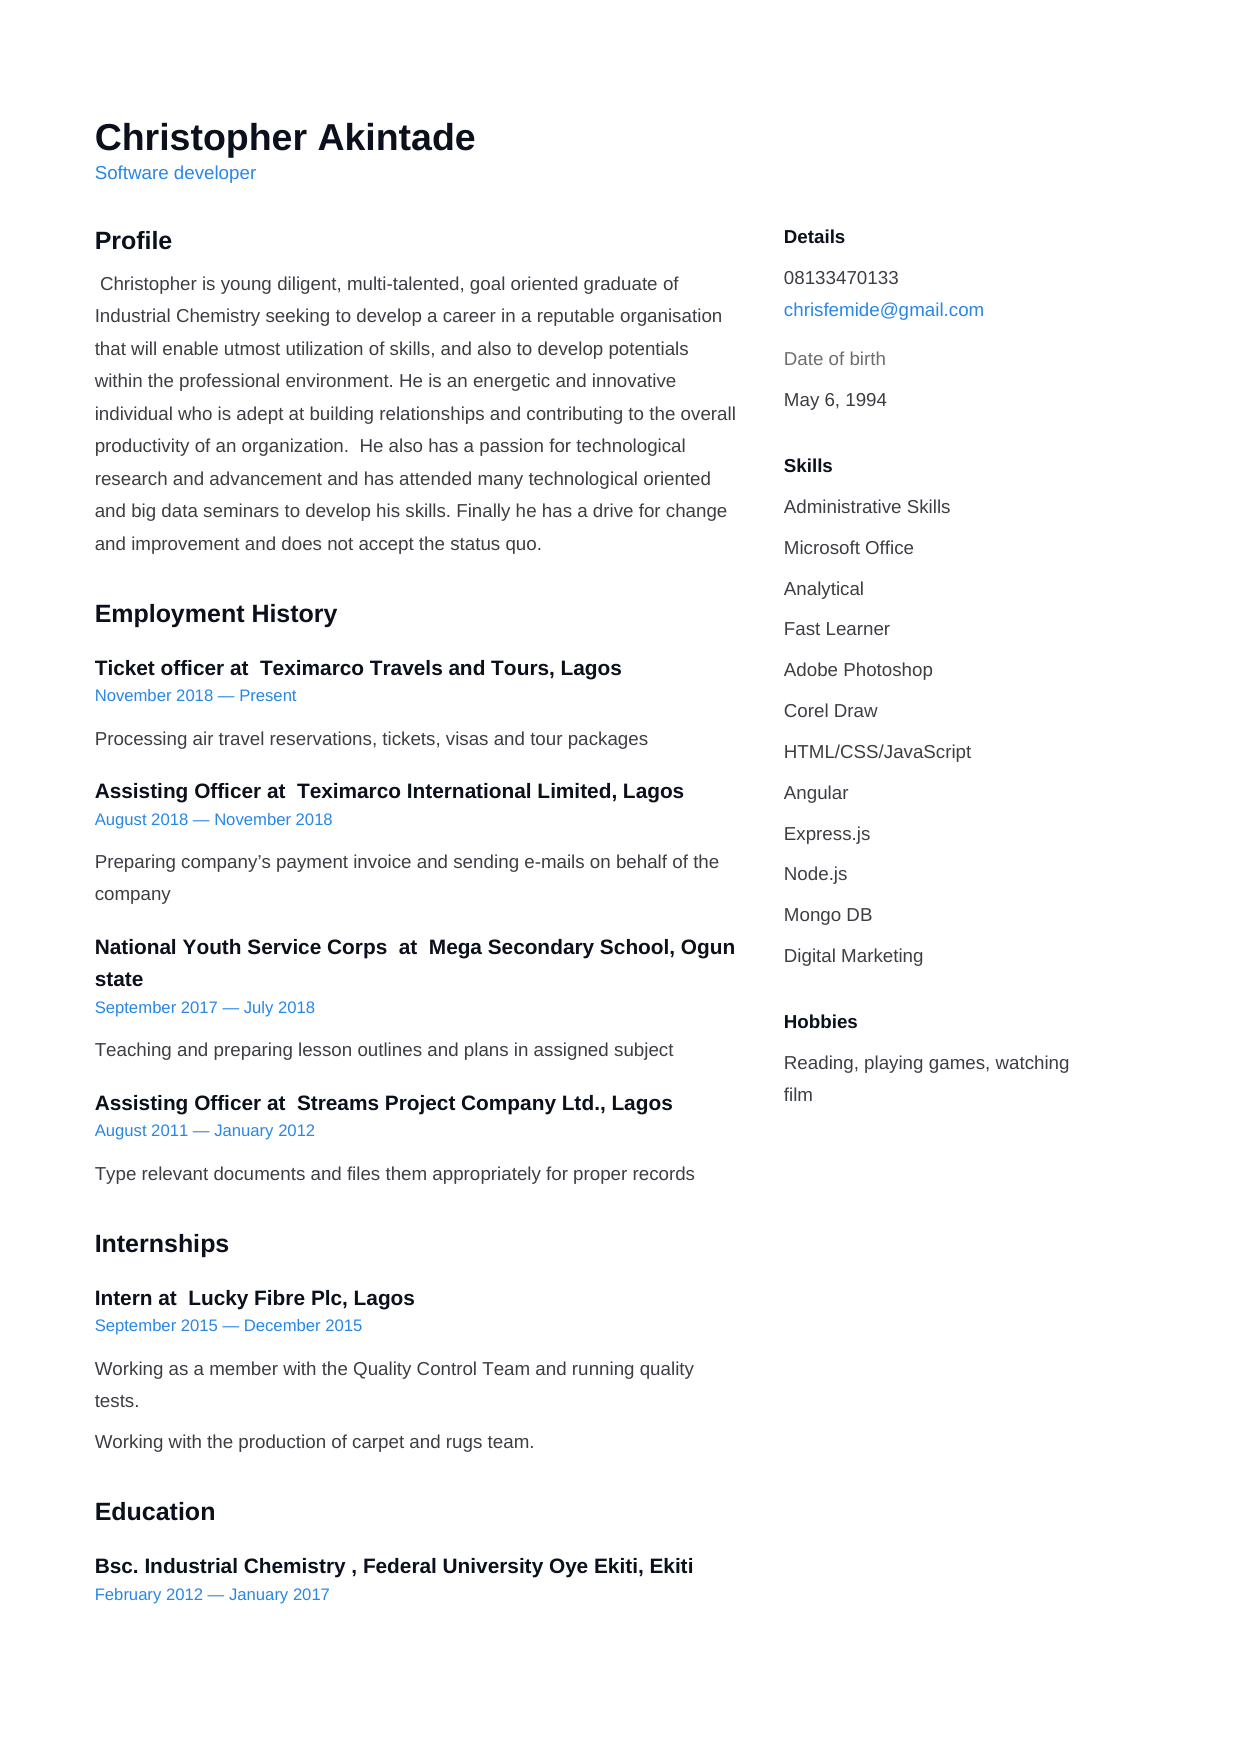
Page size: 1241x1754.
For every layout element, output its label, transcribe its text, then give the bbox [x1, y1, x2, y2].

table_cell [71, 184, 760, 1617]
table_header Christopher Akintade Software developer [71, 130, 1104, 184]
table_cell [760, 184, 1104, 1617]
